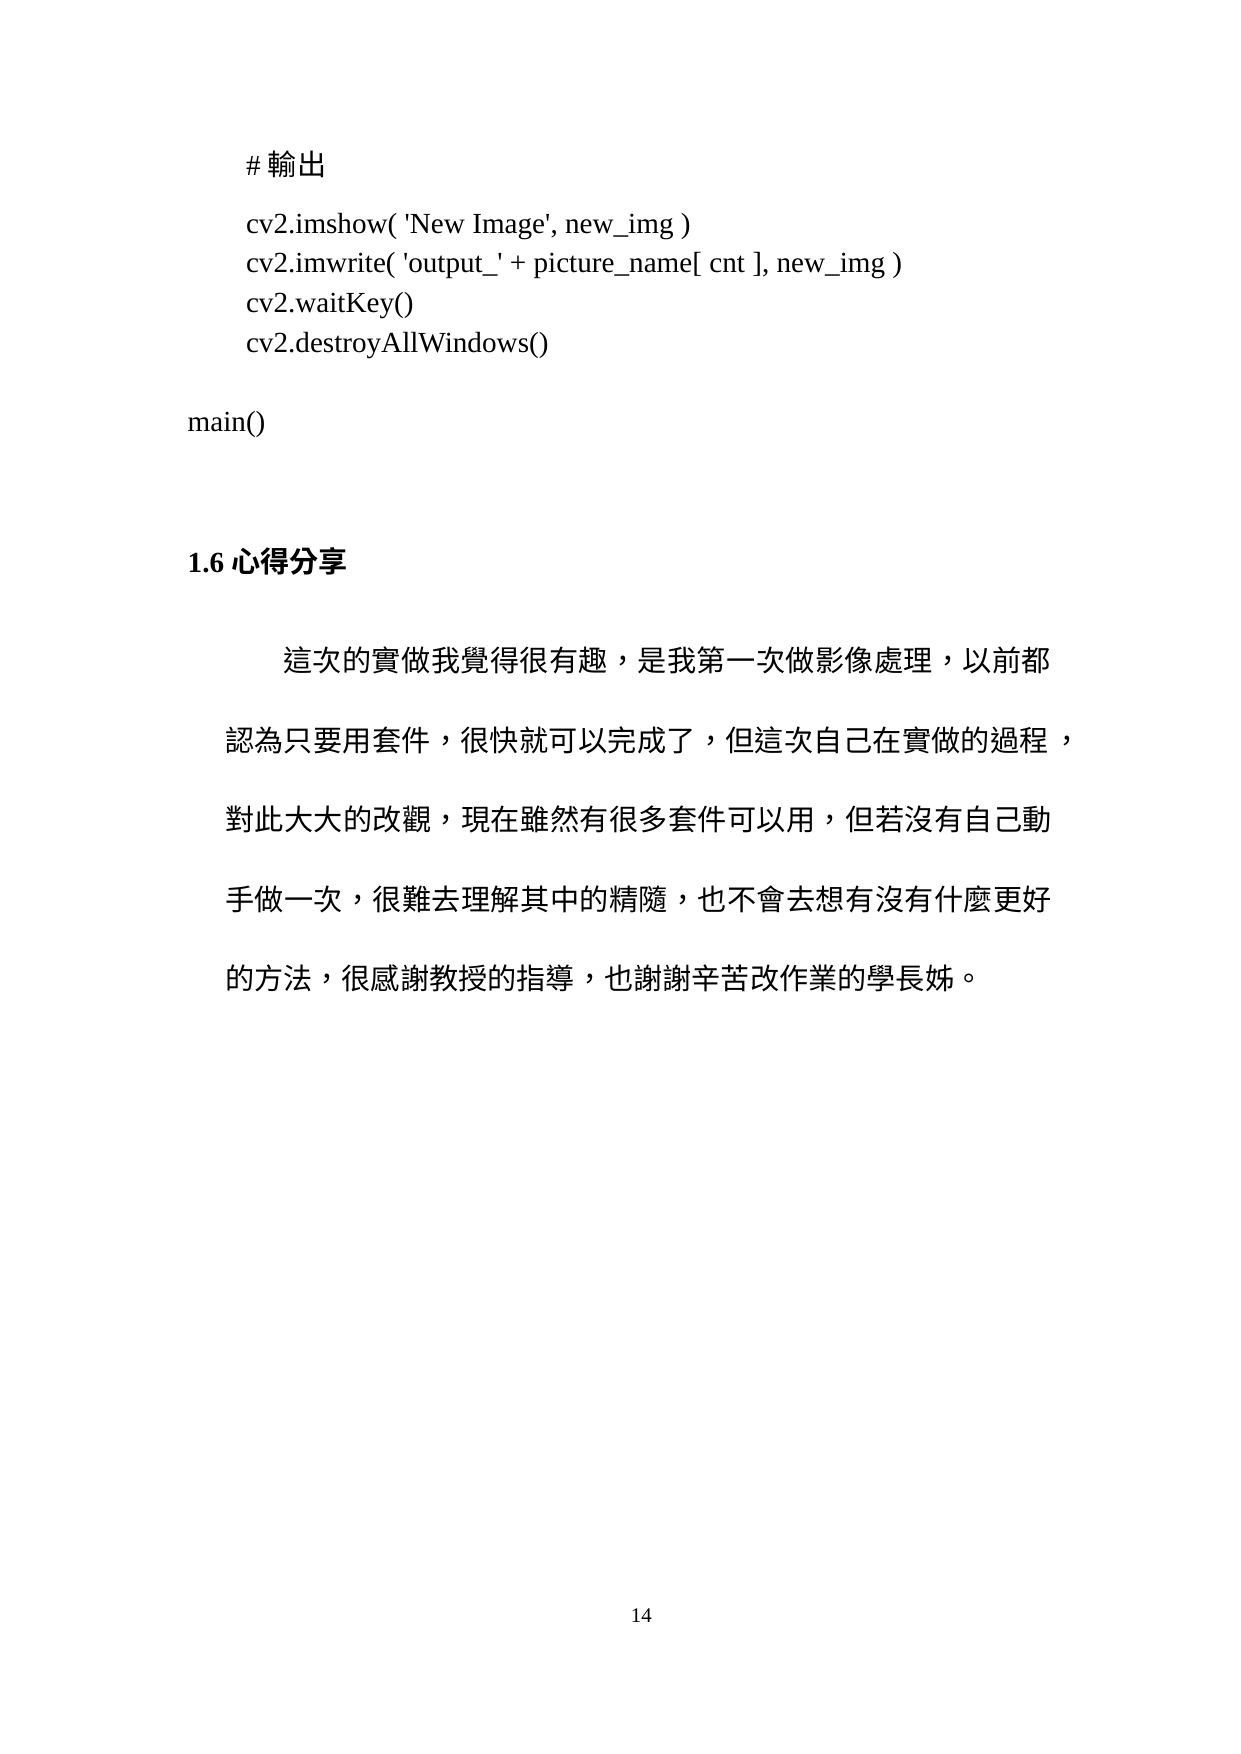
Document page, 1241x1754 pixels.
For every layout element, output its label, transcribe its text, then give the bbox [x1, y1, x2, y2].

text 1.6 心得分享 [187, 520, 1053, 599]
text main() [187, 401, 1053, 441]
text cv2.imshow( 'New Image', new_img ) [187, 203, 1053, 242]
text cv2.imwrite( 'output_' + picture_name[ cnt ], new_img ) [187, 242, 1053, 282]
text cv2.destroyAllWindows() [187, 322, 1053, 361]
text cv2.waitKey() [187, 282, 1053, 322]
list 這次的實做我覺得很有趣，是我第一次做影像處理，以前都認為只要用套件，很快就可以完成了，但這次自己在實做的過程，對此大大的改觀，現在雖然有很多套件可以用，但若沒有自己動手做一次，很難去理解其中的精隨，也不會去想有沒有什麼更好的方法，很感謝教授的指導，也謝謝辛苦改作業的學長姊。 [225, 619, 1053, 1016]
text # 輸出 [187, 123, 1053, 203]
